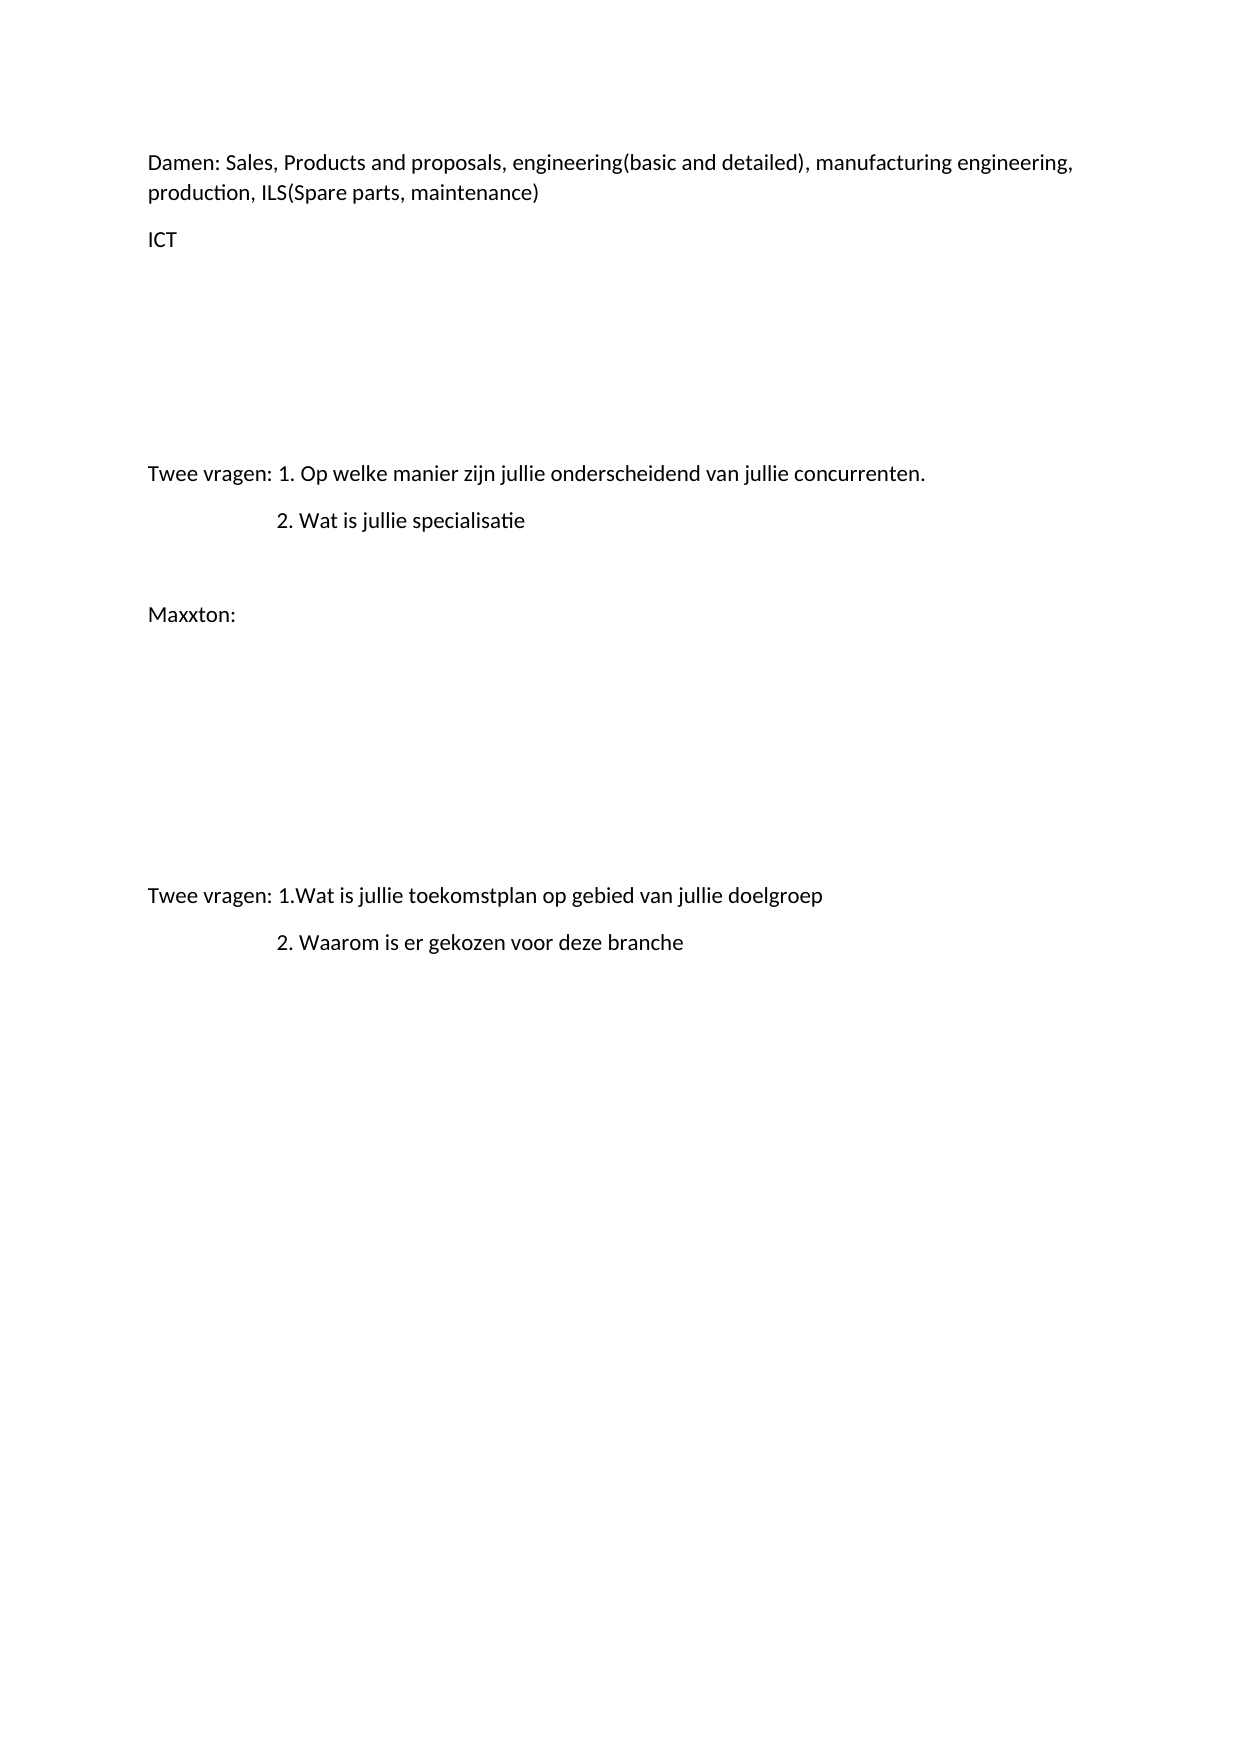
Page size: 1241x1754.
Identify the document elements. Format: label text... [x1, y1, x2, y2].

text Twee vragen: 1.Wat is jullie toekomstplan op gebied van jullie doelgroep [148, 881, 1093, 909]
text 2. Waarom is er gekozen voor deze branche [148, 928, 1093, 956]
text Maxxton: [148, 600, 1093, 628]
text ICT [148, 225, 1093, 253]
text Damen: Sales, Products and proposals, engineering(basic and detailed), manufacturing engineering, production, ILS(Spare parts, maintenance) [148, 148, 1093, 206]
text 2. Wat is jullie specialisatie [148, 506, 1093, 534]
text Twee vragen: 1. Op welke manier zijn jullie onderscheidend van jullie concurrenten. [148, 459, 1093, 487]
